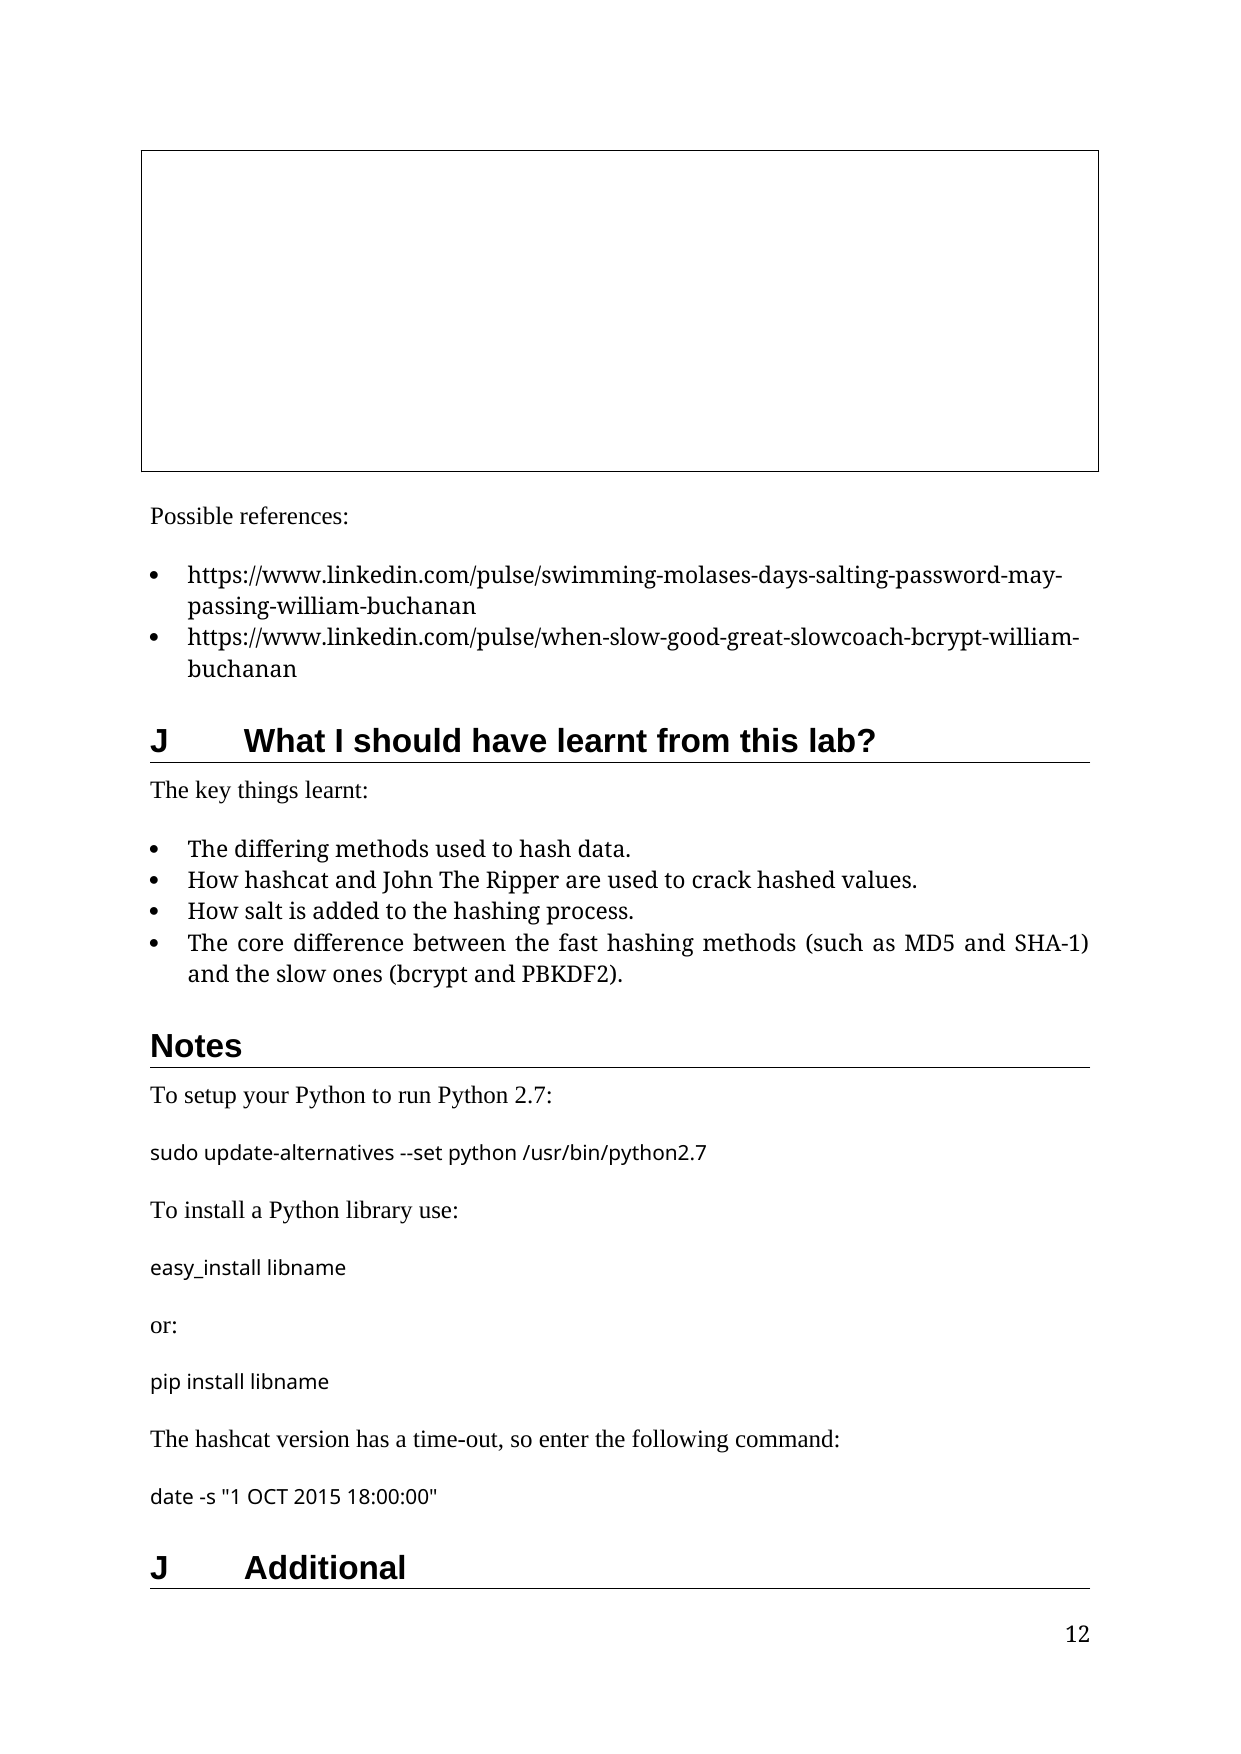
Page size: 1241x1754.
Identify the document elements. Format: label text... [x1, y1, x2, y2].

text To setup your Python to run Python 2.7: [150, 1081, 1090, 1109]
subtitle Notes [150, 1027, 1090, 1067]
text pip install libname [150, 1367, 1090, 1396]
list How salt is added to the hashing process. [150, 895, 1090, 927]
text sudo update-alternatives --set python /usr/bin/python2.7 [150, 1138, 1090, 1167]
text or: [150, 1310, 1090, 1339]
subtitle J What I should have learnt from this lab? [150, 721, 1090, 762]
text The hashcat version has a time-out, so enter the following command: [150, 1424, 1090, 1453]
text The key things learnt: [150, 775, 1090, 804]
text date -s "1 OCT 2015 18:00:00" [150, 1482, 1090, 1510]
list https://www.linkedin.com/pulse/swimming-molases-days-salting-password-may-passing-william-buchanan [150, 559, 1090, 621]
text To install a Python library use: [150, 1195, 1090, 1224]
text easy_install libname [150, 1253, 1090, 1281]
list How hashcat and John The Ripper are used to crack hashed values. [150, 864, 1090, 895]
list https://www.linkedin.com/pulse/when-slow-good-great-slowcoach-bcrypt-william-buchanan [150, 621, 1090, 684]
list The differing methods used to hash data. [150, 833, 1090, 864]
list The core difference between the fast hashing methods (such as MD5 and SHA-1) and the slow ones (bcrypt and PBKDF2). [150, 927, 1090, 989]
subtitle J Additional [150, 1548, 1090, 1588]
text Possible references: [150, 501, 1090, 530]
